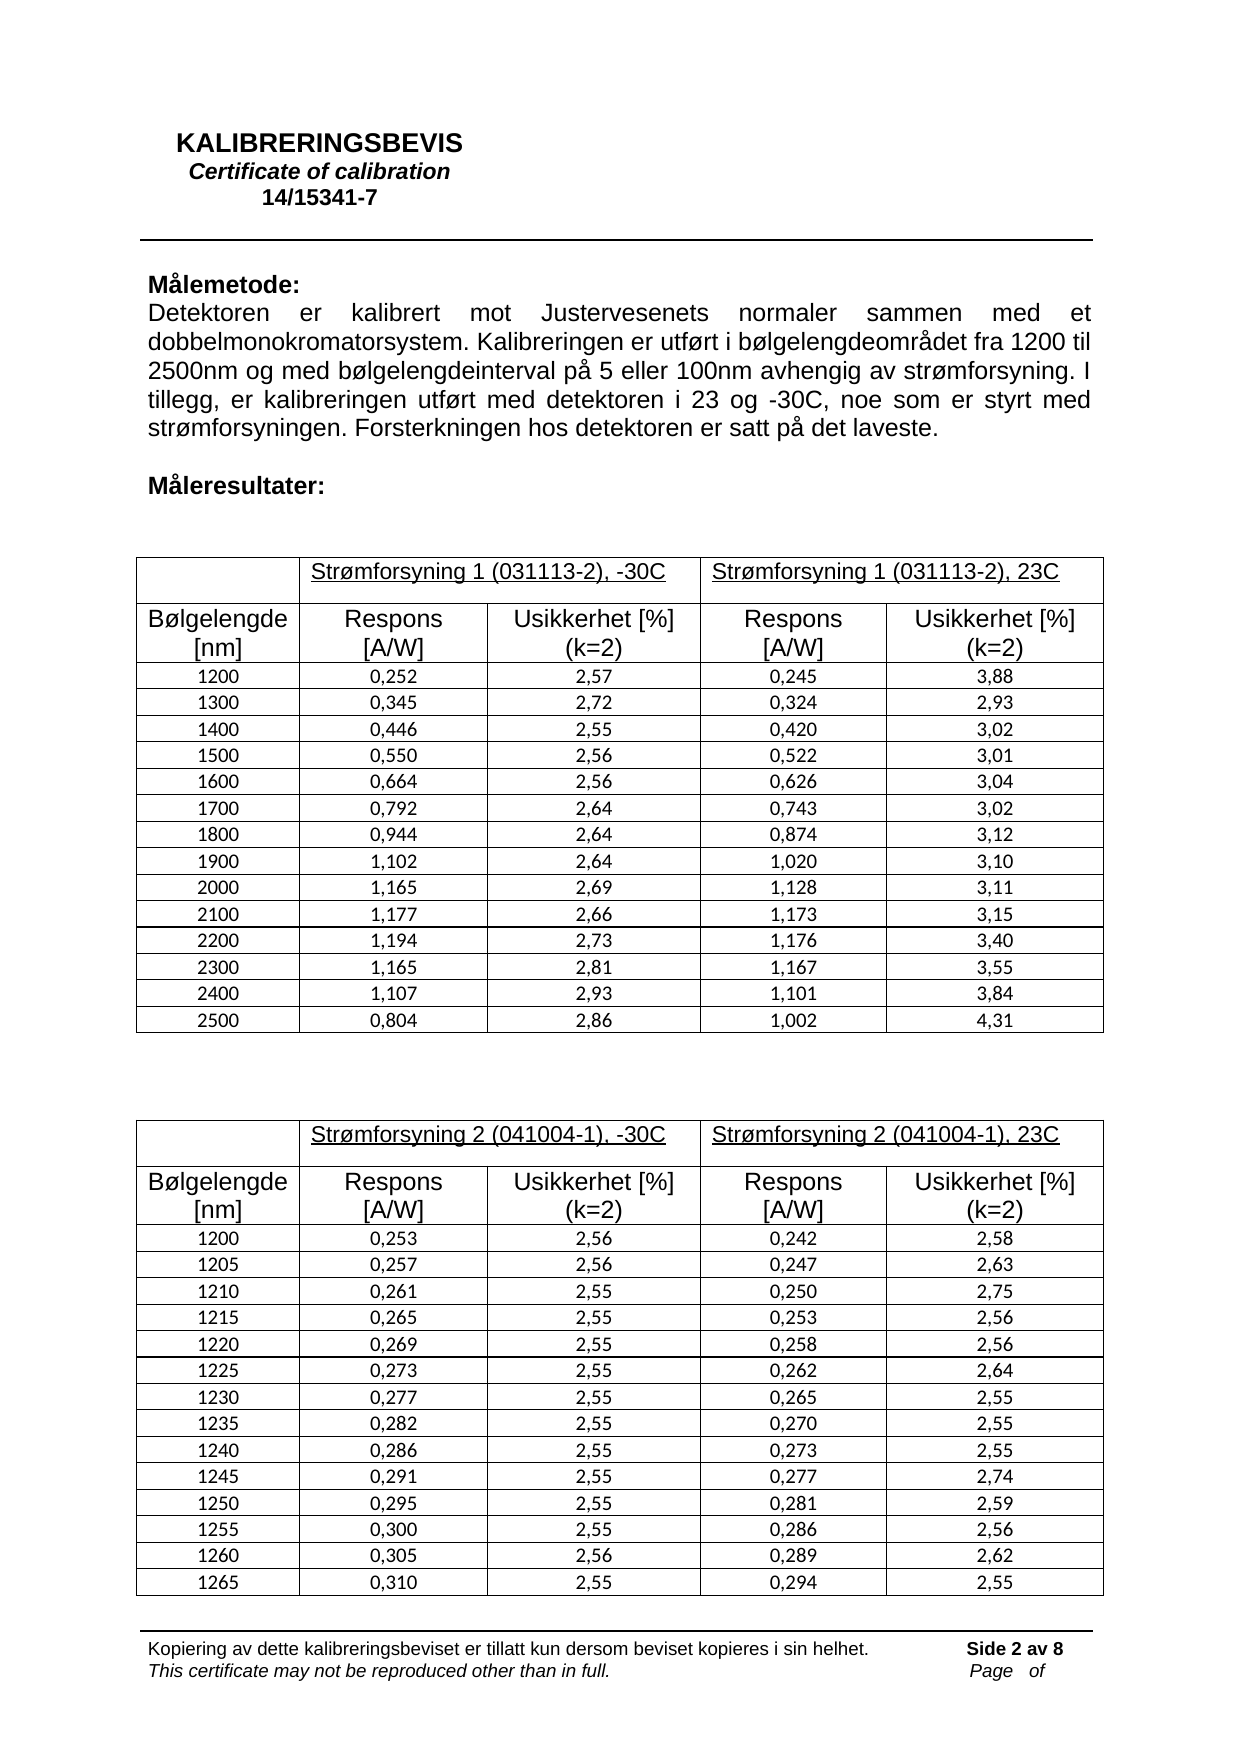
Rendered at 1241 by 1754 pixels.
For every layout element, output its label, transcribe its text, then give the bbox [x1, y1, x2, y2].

table_cell 0,286 [300, 1437, 487, 1462]
table_cell 0,242 [701, 1225, 886, 1251]
table_cell 0,247 [701, 1252, 886, 1277]
table_cell 0,289 [701, 1543, 886, 1568]
table_cell 2,55 [488, 716, 700, 741]
table_cell Respons [A/W] [701, 604, 886, 662]
table_cell 2,93 [887, 689, 1103, 715]
table_cell 0,250 [701, 1278, 886, 1303]
table_cell 1,102 [300, 848, 487, 873]
table_cell 1500 [137, 742, 299, 768]
table_cell 2,55 [488, 1384, 700, 1409]
table_cell 0,253 [701, 1305, 886, 1330]
table_cell 2200 [137, 928, 299, 953]
table_cell 1,165 [300, 875, 487, 900]
table_cell 0,257 [300, 1252, 487, 1277]
table_cell 0,253 [300, 1225, 487, 1251]
table_cell 1,176 [701, 928, 886, 953]
table_cell 2,56 [887, 1331, 1103, 1356]
table_cell 2000 [137, 875, 299, 900]
table_cell 0,324 [701, 689, 886, 715]
table_cell 2,56 [488, 1543, 700, 1568]
table_cell 1,107 [300, 980, 487, 1006]
table_cell 2,86 [488, 1007, 700, 1032]
table_cell 0,245 [701, 663, 886, 688]
table_header Strømforsyning 2 (041004-1), -30C [300, 1121, 700, 1166]
table_cell 1240 [137, 1437, 299, 1462]
table_cell 0,291 [300, 1463, 487, 1489]
table_cell 3,55 [887, 954, 1103, 979]
table_cell 0,626 [701, 769, 886, 794]
table_cell 2,55 [488, 1410, 700, 1436]
table_cell 0,804 [300, 1007, 487, 1032]
table_cell 0,446 [300, 716, 487, 741]
text Detektoren er kalibrert mot Justervesenets normaler sammen med et dobbelmonokromatorsystem. Kalibreringen er utført i bølgelengdeområdet fra 1200 til 2500nm og med bølgelengdeinterval på 5 eller 100nm avhengig av strømforsyning. I tillegg, er kalibreringen utført med detektoren i 23 og -30C, noe som er styrt med strømforsyningen. Forsterkningen hos detektoren er satt på det laveste. [148, 298, 1092, 442]
table_cell 0,258 [701, 1331, 886, 1356]
table_cell 2,59 [887, 1490, 1103, 1515]
table_cell 2,64 [488, 848, 700, 873]
table_cell 0,305 [300, 1543, 487, 1568]
table_header [137, 558, 299, 603]
table_cell 0,252 [300, 663, 487, 688]
table_cell 2,66 [488, 901, 700, 926]
table_cell 3,11 [887, 875, 1103, 900]
table_cell 3,12 [887, 822, 1103, 847]
table_cell 1,177 [300, 901, 487, 926]
table_cell 2,75 [887, 1278, 1103, 1303]
table_cell 0,261 [300, 1278, 487, 1303]
table_cell 2,72 [488, 689, 700, 715]
table_cell 1400 [137, 716, 299, 741]
table_cell 0,550 [300, 742, 487, 768]
table_cell 2,56 [488, 742, 700, 768]
table_cell 2,55 [887, 1437, 1103, 1462]
table_cell 0,295 [300, 1490, 487, 1515]
table_cell 0,265 [300, 1305, 487, 1330]
table_cell 1215 [137, 1305, 299, 1330]
table_cell 1245 [137, 1463, 299, 1489]
table_cell 1900 [137, 848, 299, 873]
table_cell 2,55 [488, 1569, 700, 1594]
table_cell 2,55 [488, 1358, 700, 1383]
table_cell 1205 [137, 1252, 299, 1277]
table_cell Bølgelengde [nm] [137, 604, 299, 662]
table_cell 1200 [137, 1225, 299, 1251]
table_cell 1,101 [701, 980, 886, 1006]
table_cell Usikkerhet [%] (k=2) [488, 604, 700, 662]
table_cell 3,02 [887, 716, 1103, 741]
table_cell 3,02 [887, 795, 1103, 821]
table_cell 2,55 [887, 1384, 1103, 1409]
table_cell 2,55 [488, 1437, 700, 1462]
table_cell 2,55 [887, 1410, 1103, 1436]
table_cell 2,62 [887, 1543, 1103, 1568]
table_cell 0,277 [701, 1463, 886, 1489]
table_cell 2,55 [488, 1331, 700, 1356]
table_cell 0,944 [300, 822, 487, 847]
table_cell 1,165 [300, 954, 487, 979]
table_cell 2,55 [488, 1490, 700, 1515]
table_cell 2,64 [488, 795, 700, 821]
table_cell 0,270 [701, 1410, 886, 1436]
table_cell Respons [A/W] [300, 1167, 487, 1224]
table_header Strømforsyning 1 (031113-2), -30C [300, 558, 700, 603]
table_header [137, 1121, 299, 1166]
table_cell 2,69 [488, 875, 700, 900]
table_cell Bølgelengde [nm] [137, 1167, 299, 1224]
table_cell 2,55 [887, 1569, 1103, 1594]
text Målemetode: [148, 269, 1092, 298]
table_cell 0,273 [300, 1358, 487, 1383]
table_cell 1,002 [701, 1007, 886, 1032]
table_cell 0,286 [701, 1516, 886, 1542]
table_cell 0,743 [701, 795, 886, 821]
table_cell 2,56 [488, 1252, 700, 1277]
table_cell 2,73 [488, 928, 700, 953]
table_cell 2300 [137, 954, 299, 979]
table_cell 1210 [137, 1278, 299, 1303]
table_cell Usikkerhet [%] (k=2) [488, 1167, 700, 1224]
table_cell 2,81 [488, 954, 700, 979]
table_cell 1200 [137, 663, 299, 688]
table_cell 1,128 [701, 875, 886, 900]
table_cell 2400 [137, 980, 299, 1006]
table_cell 2,64 [887, 1358, 1103, 1383]
table_cell 0,874 [701, 822, 886, 847]
table_header Strømforsyning 2 (041004-1), 23C [701, 1121, 1103, 1166]
table_cell 1250 [137, 1490, 299, 1515]
table_cell 2,63 [887, 1252, 1103, 1277]
table_cell 3,84 [887, 980, 1103, 1006]
table_cell 0,281 [701, 1490, 886, 1515]
table_cell 1230 [137, 1384, 299, 1409]
table_cell Respons [A/W] [300, 604, 487, 662]
table_cell 1,173 [701, 901, 886, 926]
table_cell 0,262 [701, 1358, 886, 1383]
table_cell 1265 [137, 1569, 299, 1594]
table_cell 0,664 [300, 769, 487, 794]
table_cell 2,55 [488, 1305, 700, 1330]
table_cell 2,56 [887, 1516, 1103, 1542]
table_cell 3,40 [887, 928, 1103, 953]
table_cell 1600 [137, 769, 299, 794]
table_cell 1,194 [300, 928, 487, 953]
table_cell 2,55 [488, 1278, 700, 1303]
table_cell 0,310 [300, 1569, 487, 1594]
table_cell 2500 [137, 1007, 299, 1032]
table_cell 1,167 [701, 954, 886, 979]
table_cell 3,10 [887, 848, 1103, 873]
table_cell 3,15 [887, 901, 1103, 926]
table_header Strømforsyning 1 (031113-2), 23C [701, 558, 1103, 603]
table_cell 0,273 [701, 1437, 886, 1462]
table_cell 2,57 [488, 663, 700, 688]
table_cell 3,01 [887, 742, 1103, 768]
table_cell 2,55 [488, 1463, 700, 1489]
table_cell 2,56 [887, 1305, 1103, 1330]
table_cell 0,265 [701, 1384, 886, 1409]
table_cell 2,74 [887, 1463, 1103, 1489]
table_cell 3,04 [887, 769, 1103, 794]
table_cell 1225 [137, 1358, 299, 1383]
table_cell 1700 [137, 795, 299, 821]
table_cell Usikkerhet [%] (k=2) [887, 1167, 1103, 1224]
table_cell 2100 [137, 901, 299, 926]
table_cell Usikkerhet [%] (k=2) [887, 604, 1103, 662]
table_cell 1,020 [701, 848, 886, 873]
table_cell 1260 [137, 1543, 299, 1568]
text Måleresultater: [148, 471, 1092, 499]
table_cell 1300 [137, 689, 299, 715]
table_cell 2,55 [488, 1516, 700, 1542]
table_cell 4,31 [887, 1007, 1103, 1032]
table_cell 0,345 [300, 689, 487, 715]
table_cell 2,93 [488, 980, 700, 1006]
table_cell Respons [A/W] [701, 1167, 886, 1224]
table_cell 1235 [137, 1410, 299, 1436]
table_cell 2,56 [488, 769, 700, 794]
table_cell 0,300 [300, 1516, 487, 1542]
table_cell 1220 [137, 1331, 299, 1356]
table_cell 0,277 [300, 1384, 487, 1409]
table_cell 2,58 [887, 1225, 1103, 1251]
table_cell 2,64 [488, 822, 700, 847]
table_cell 1255 [137, 1516, 299, 1542]
table_cell 0,282 [300, 1410, 487, 1436]
table_cell 2,56 [488, 1225, 700, 1251]
table_cell 3,88 [887, 663, 1103, 688]
table_cell 0,420 [701, 716, 886, 741]
table_cell 0,792 [300, 795, 487, 821]
table_cell 0,269 [300, 1331, 487, 1356]
table_cell 0,294 [701, 1569, 886, 1594]
table_cell 0,522 [701, 742, 886, 768]
table_cell 1800 [137, 822, 299, 847]
